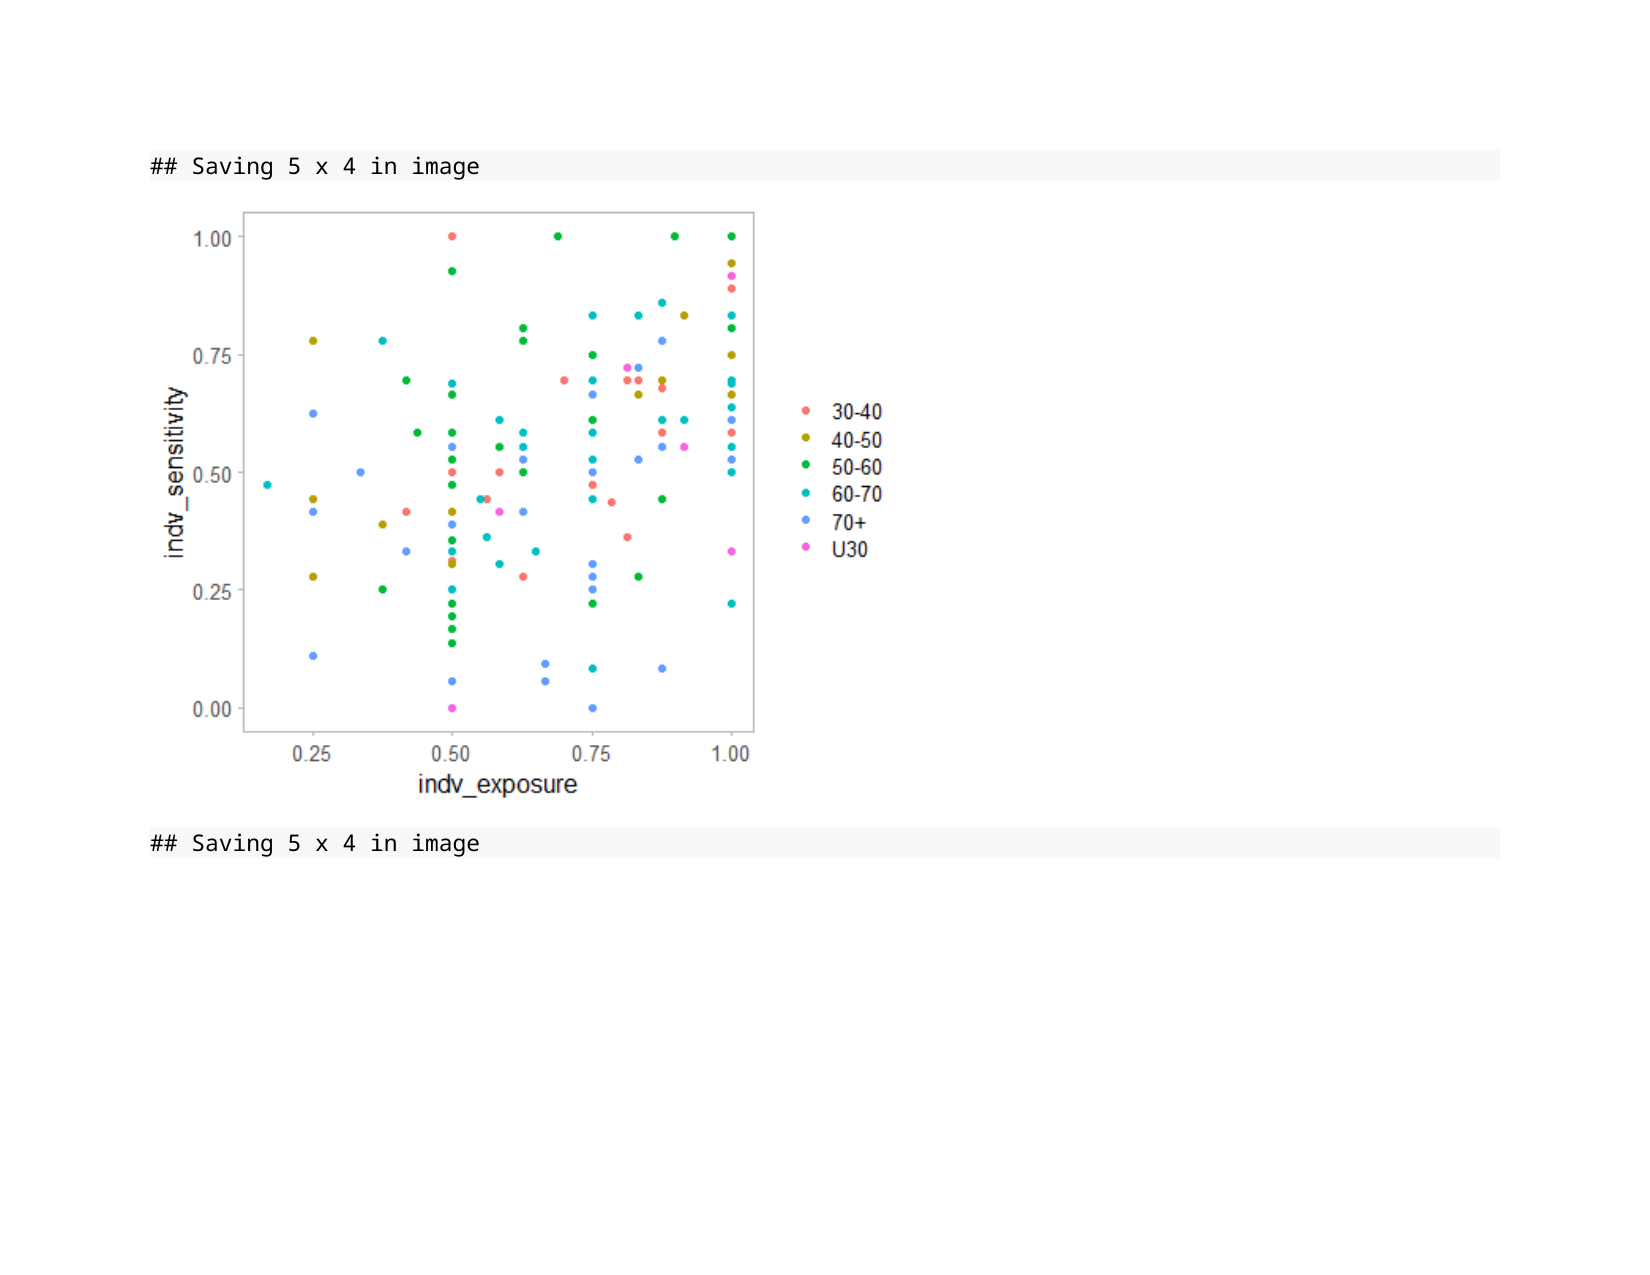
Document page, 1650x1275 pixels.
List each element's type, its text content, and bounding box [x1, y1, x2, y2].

picture [150, 202, 908, 809]
text ## Saving 5 x 4 in image [150, 827, 1500, 858]
text ## Saving 5 x 4 in image [150, 150, 1500, 181]
